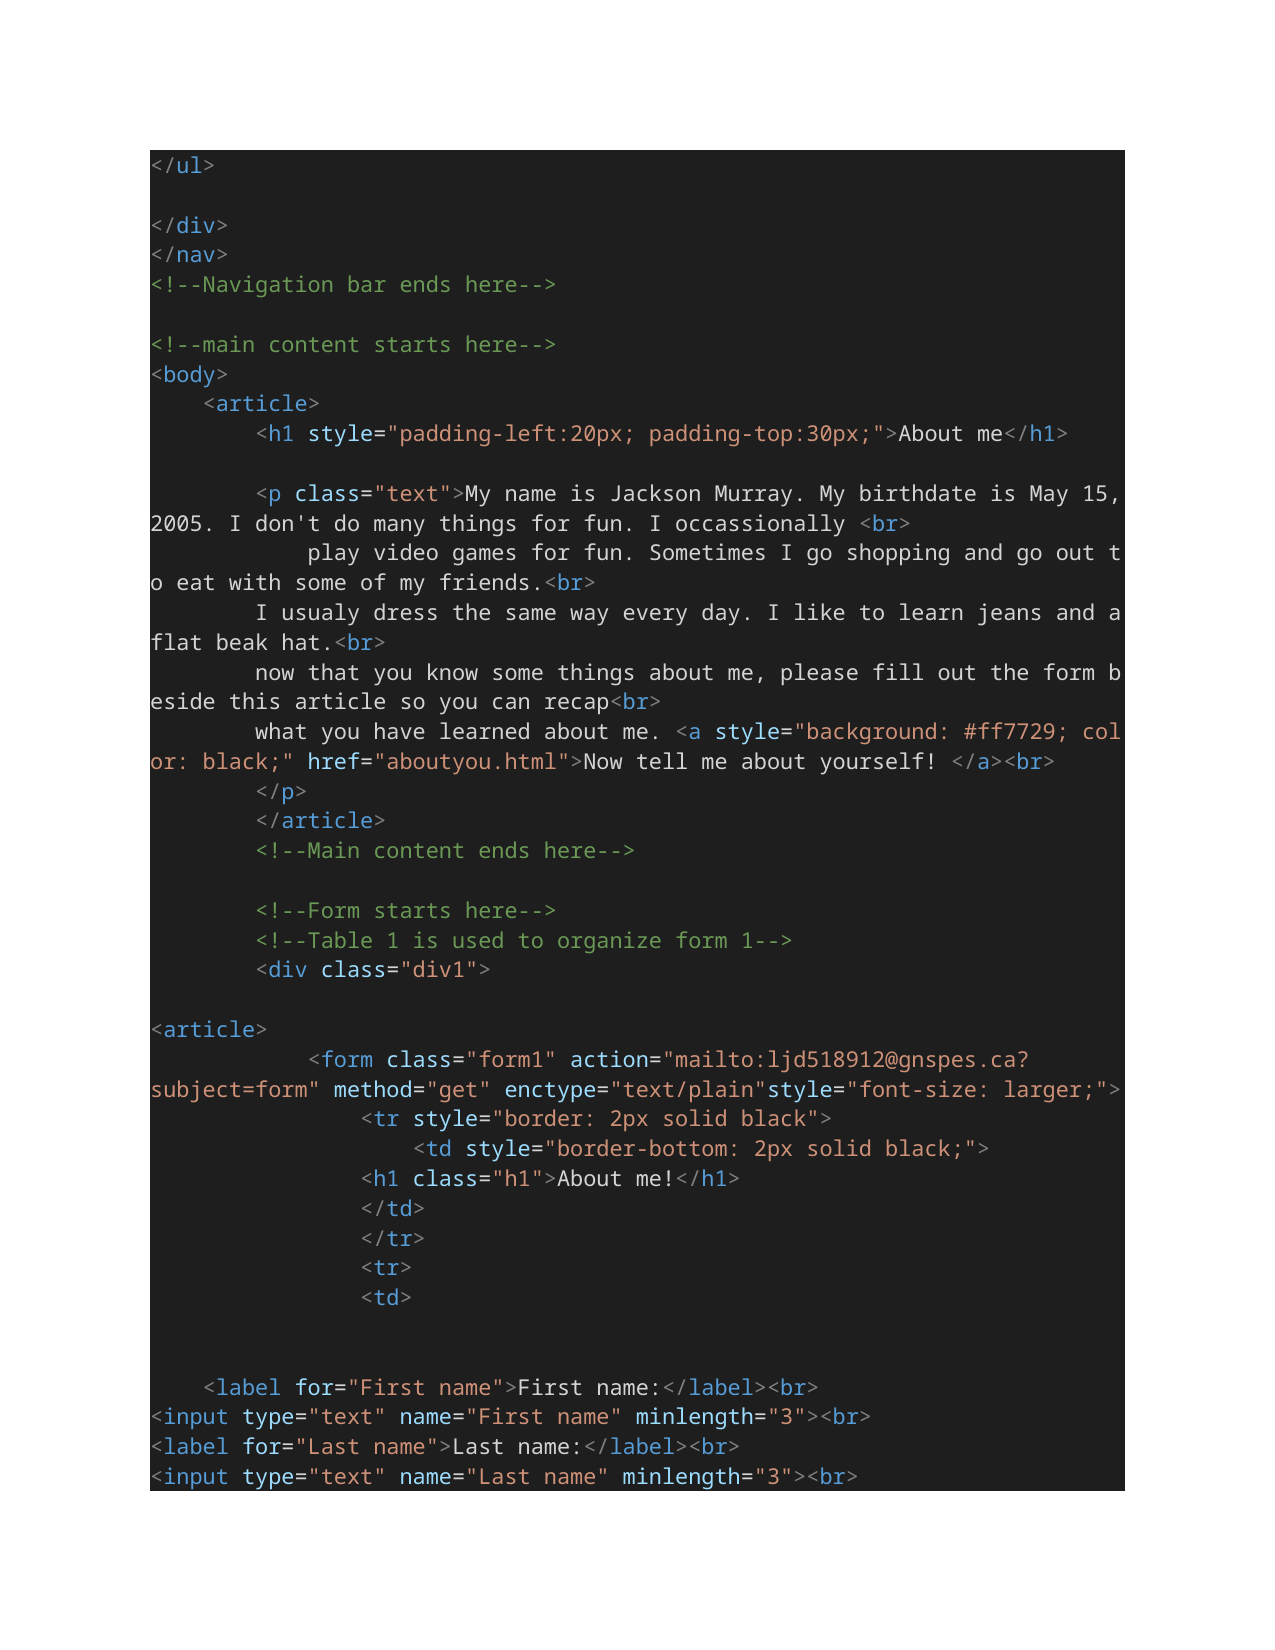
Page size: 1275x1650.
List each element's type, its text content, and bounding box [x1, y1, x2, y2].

text <input type="text" name="First name" minlength="3"><br> [150, 1401, 1125, 1431]
text <!--Main content ends here--> [150, 835, 1125, 865]
text <!--Form starts here--> [150, 895, 1125, 924]
text now that you know some things about me, please fill out the form beside this article so you can recap<br> [150, 656, 1125, 716]
text <tr> [150, 1252, 1125, 1282]
text <article> [150, 1014, 1125, 1044]
text </ul> [150, 150, 1125, 180]
text </td> [150, 1193, 1125, 1222]
text play video games for fun. Sometimes I go shopping and go out to eat with some of my friends.<br> [150, 537, 1125, 597]
text </article> [150, 805, 1125, 835]
text what you have learned about me. <a style="background: #ff7729; color: black;" href="aboutyou.html">Now tell me about yourself! </a><br> [150, 716, 1125, 776]
text <!--main content starts here--> [150, 329, 1125, 358]
text <label for="Last name">Last name:</label><br> [150, 1431, 1125, 1461]
text <!--Table 1 is used to organize form 1--> [150, 924, 1125, 954]
text </div> [150, 209, 1125, 239]
text <label for="First name">First name:</label><br> [150, 1371, 1125, 1401]
text <h1 class="h1">About me!</h1> [150, 1163, 1125, 1193]
text I usualy dress the same way every day. I like to learn jeans and a flat beak hat.<br> [150, 597, 1125, 656]
text <td style="border-bottom: 2px solid black;"> [150, 1133, 1125, 1163]
text <body> [150, 358, 1125, 388]
text <p class="text">My name is Jackson Murray. My birthdate is May 15,2005. I don't do many things for fun. I occassionally <br> [150, 478, 1125, 537]
text </tr> [150, 1222, 1125, 1252]
text <td> [150, 1282, 1125, 1312]
text </nav> [150, 239, 1125, 269]
text <div class="div1"> [150, 954, 1125, 984]
text <h1 style="padding-left:20px; padding-top:30px;">About me</h1> [150, 418, 1125, 448]
text <article> [150, 388, 1125, 418]
text <tr style="border: 2px solid black"> [150, 1103, 1125, 1133]
text </p> [150, 776, 1125, 805]
text <input type="text" name="Last name" minlength="3"><br> [150, 1461, 1125, 1491]
text <!--Navigation bar ends here--> [150, 269, 1125, 299]
text <form class="form1" action="mailto:ljd518912@gnspes.ca?subject=form" method="get" enctype="text/plain"style="font-size: larger;"> [150, 1044, 1125, 1103]
